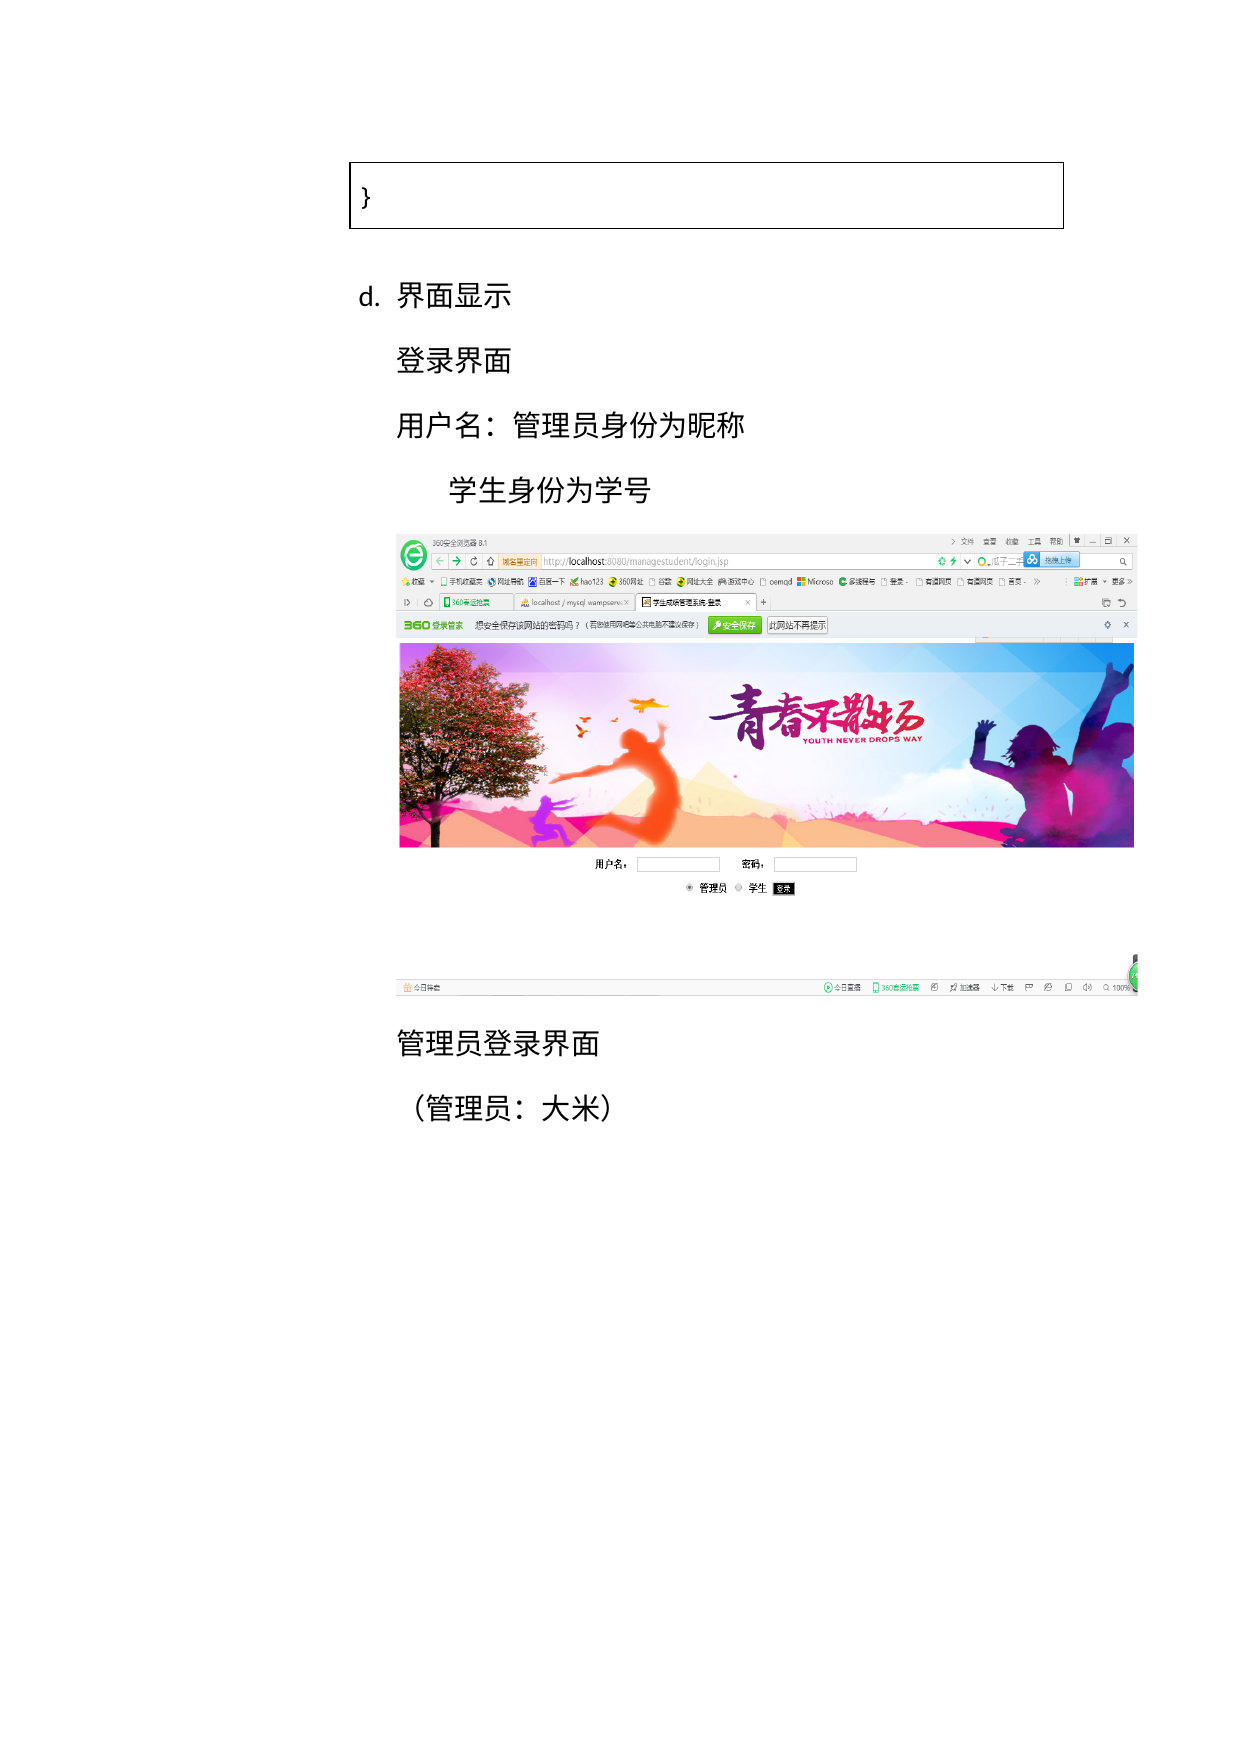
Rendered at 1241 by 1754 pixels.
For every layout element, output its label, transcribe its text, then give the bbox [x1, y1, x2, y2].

list 登录界面 [396, 327, 1053, 392]
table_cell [351, 163, 1063, 228]
list 界面显示 [358, 262, 1053, 327]
list 管理员登录界面 [396, 1009, 1053, 1074]
picture [395, 534, 1138, 996]
list （管理员：大米） [396, 1074, 1053, 1139]
list 用户名：管理员身份为昵称 [396, 392, 1053, 457]
list 学生身份为学号 [396, 457, 1053, 522]
